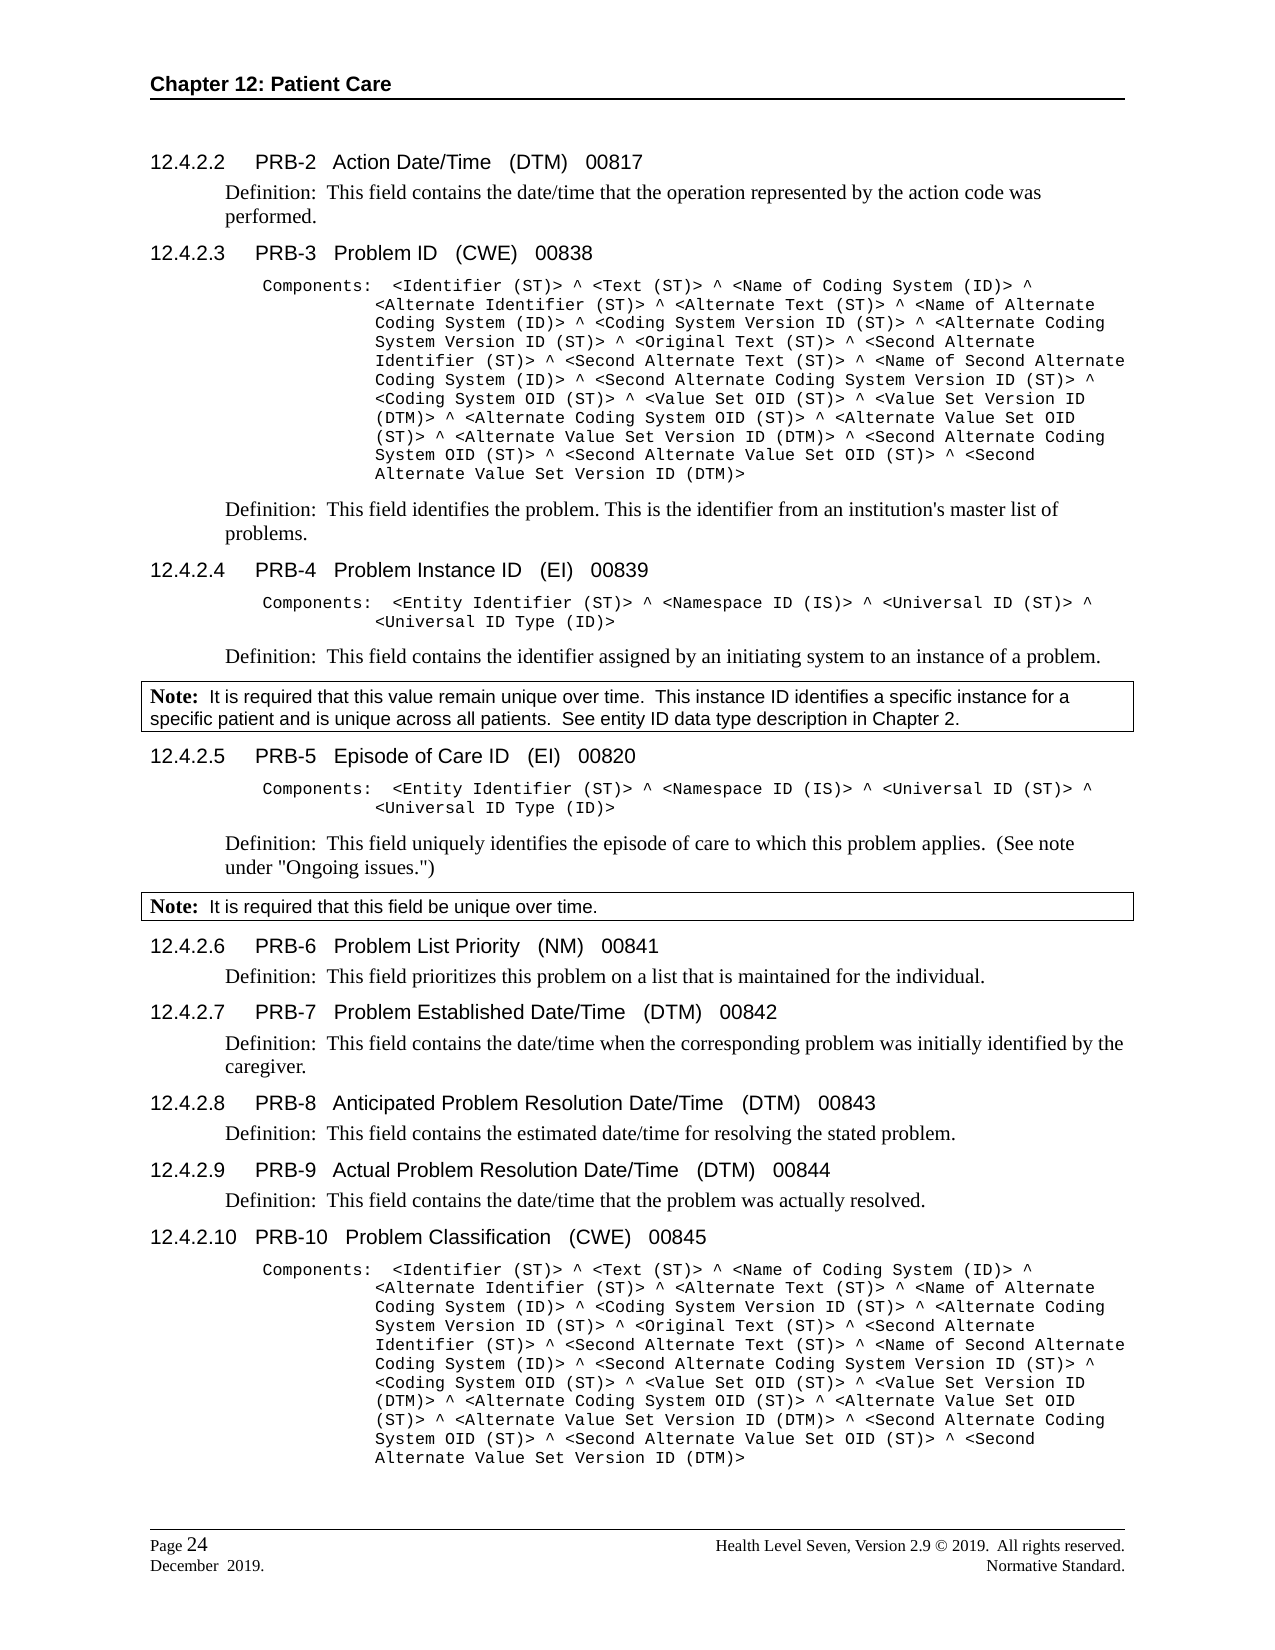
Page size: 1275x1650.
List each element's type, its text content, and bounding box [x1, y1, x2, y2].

subtitle PRB-4 Problem Instance ID (EI) 00839 [150, 558, 1125, 582]
subtitle PRB-7 Problem Established Date/Time (DTM) 00842 [150, 1000, 1125, 1024]
text Components: <Entity Identifier (ST)> ^ <Namespace ID (IS)> ^ <Universal ID (ST)> ^ <Universal ID Type (ID)> [262, 781, 1125, 818]
text Definition: This field uniquely identifies the episode of care to which this problem applies. (See note under "Ongoing issues.") [225, 831, 1125, 879]
subtitle PRB-3 Problem ID (CWE) 00838 [150, 241, 1125, 265]
text Components: <Entity Identifier (ST)> ^ <Namespace ID (IS)> ^ <Universal ID (ST)> ^ <Universal ID Type (ID)> [262, 594, 1125, 632]
subtitle PRB-8 Anticipated Problem Resolution Date/Time (DTM) 00843 [150, 1091, 1125, 1115]
text Definition: This field contains the date/time that the problem was actually resolved. [225, 1188, 1125, 1212]
text Definition: This field contains the estimated date/time for resolving the stated problem. [225, 1121, 1125, 1145]
text Definition: This field contains the identifier assigned by an initiating system to an instance of a problem. [225, 644, 1125, 668]
subtitle PRB-9 Actual Problem Resolution Date/Time (DTM) 00844 [150, 1158, 1125, 1182]
text Definition: This field prioritizes this problem on a list that is maintained for the individual. [225, 964, 1125, 988]
text Definition: This field contains the date/time that the operation represented by the action code was performed. [225, 180, 1125, 228]
subtitle PRB-2 Action Date/Time (DTM) 00817 [150, 150, 1125, 174]
text Definition: This field identifies the problem. This is the identifier from an institution's master list of problems. [225, 497, 1125, 545]
subtitle PRB-10 Problem Classification (CWE) 00845 [150, 1224, 1125, 1248]
subtitle PRB-6 Problem List Priority (NM) 00841 [150, 933, 1125, 957]
text Note: It is required that this field be unique over time. [142, 893, 1133, 920]
text Definition: This field contains the date/time when the corresponding problem was initially identified by the caregiver. [225, 1030, 1125, 1078]
text Note: It is required that this value remain unique over time. This instance ID identifies a specific instance for a specific patient and is unique across all patients. See entity ID data type description in Chapter 2. [142, 682, 1133, 731]
subtitle PRB-5 Episode of Care ID (EI) 00820 [150, 744, 1125, 768]
